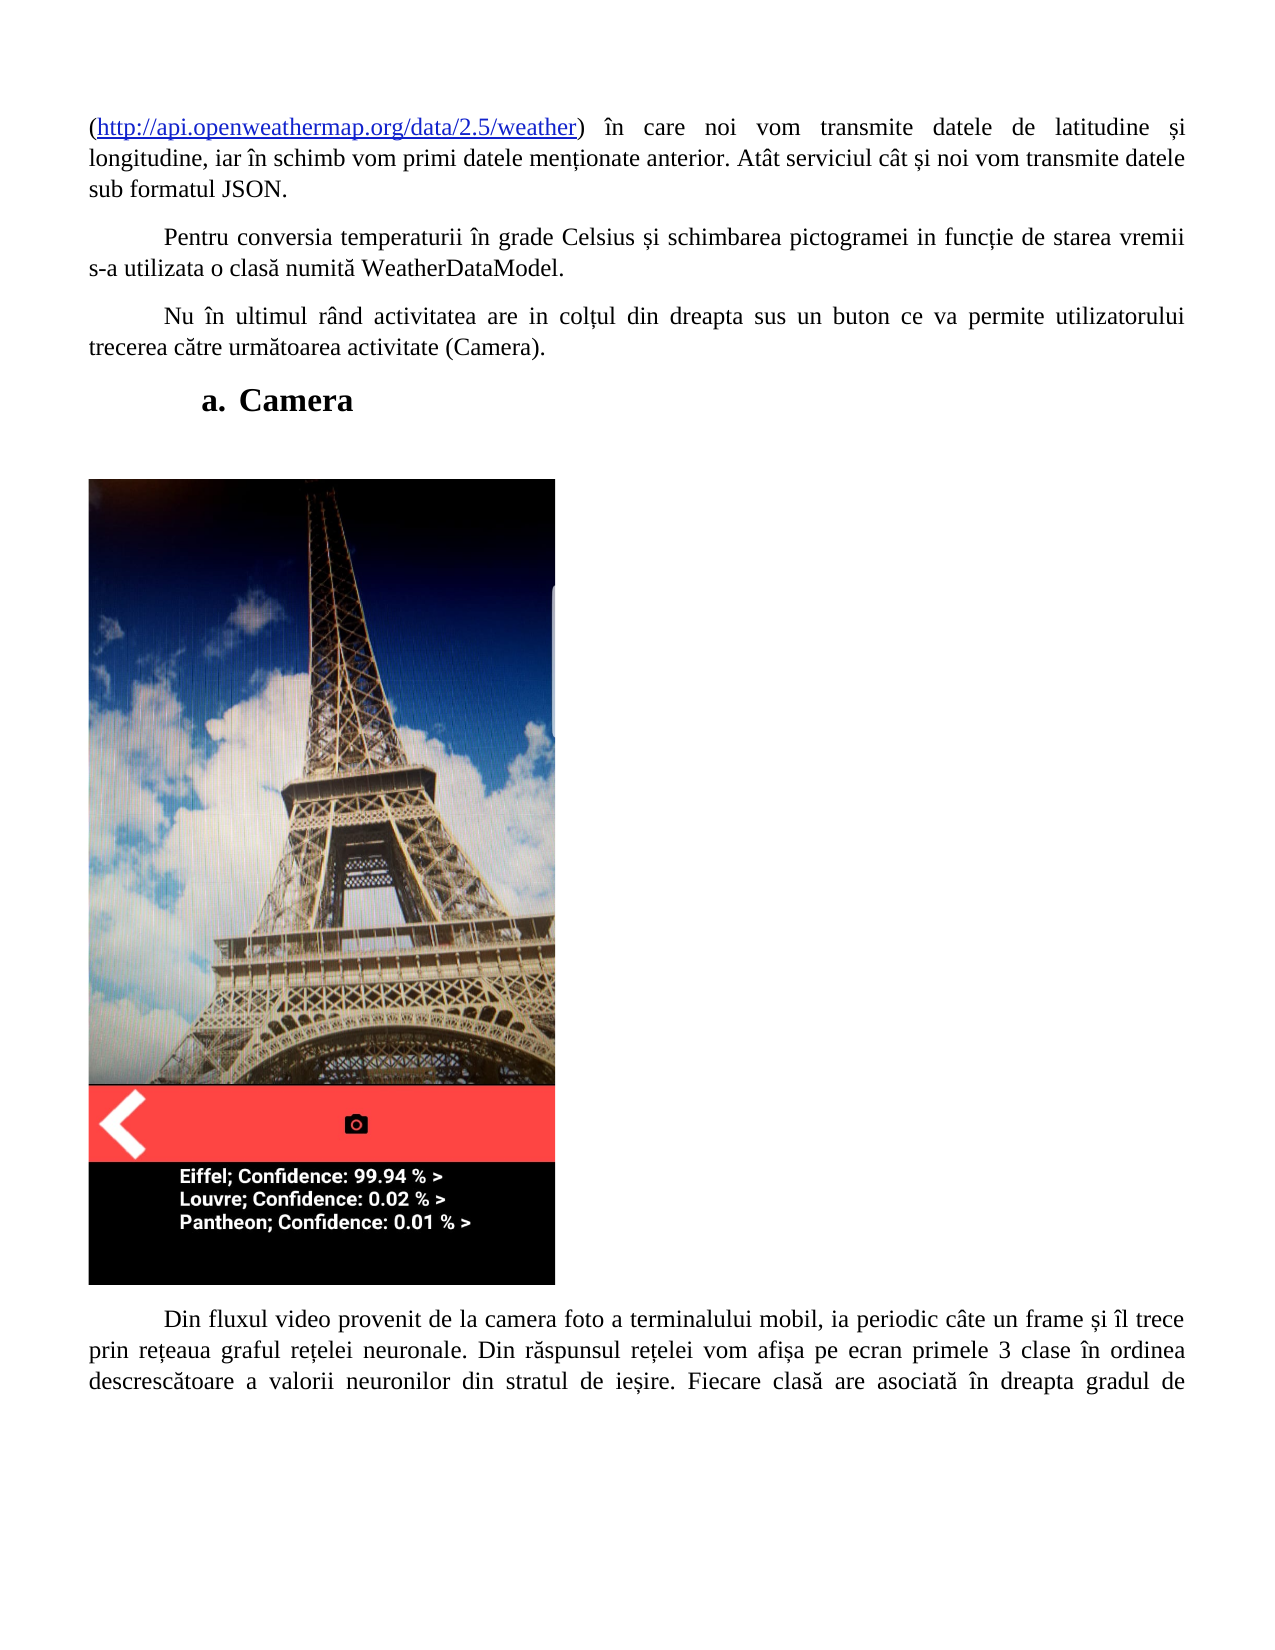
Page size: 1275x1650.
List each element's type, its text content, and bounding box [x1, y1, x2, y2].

text Pentru conversia temperaturii în grade Celsius și schimbarea pictogramei in funcție de starea vremii s-a utilizata o clasă numită WeatherDataModel. [88, 222, 1186, 282]
picture [88, 479, 555, 1285]
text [88, 112, 1186, 203]
list Camera [201, 380, 1186, 418]
text Nu în ultimul rând activitatea are in colțul din dreapta sus un buton ce va permite utilizatorului trecerea către următoarea activitate (Camera). [88, 301, 1186, 361]
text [88, 1304, 1186, 1394]
